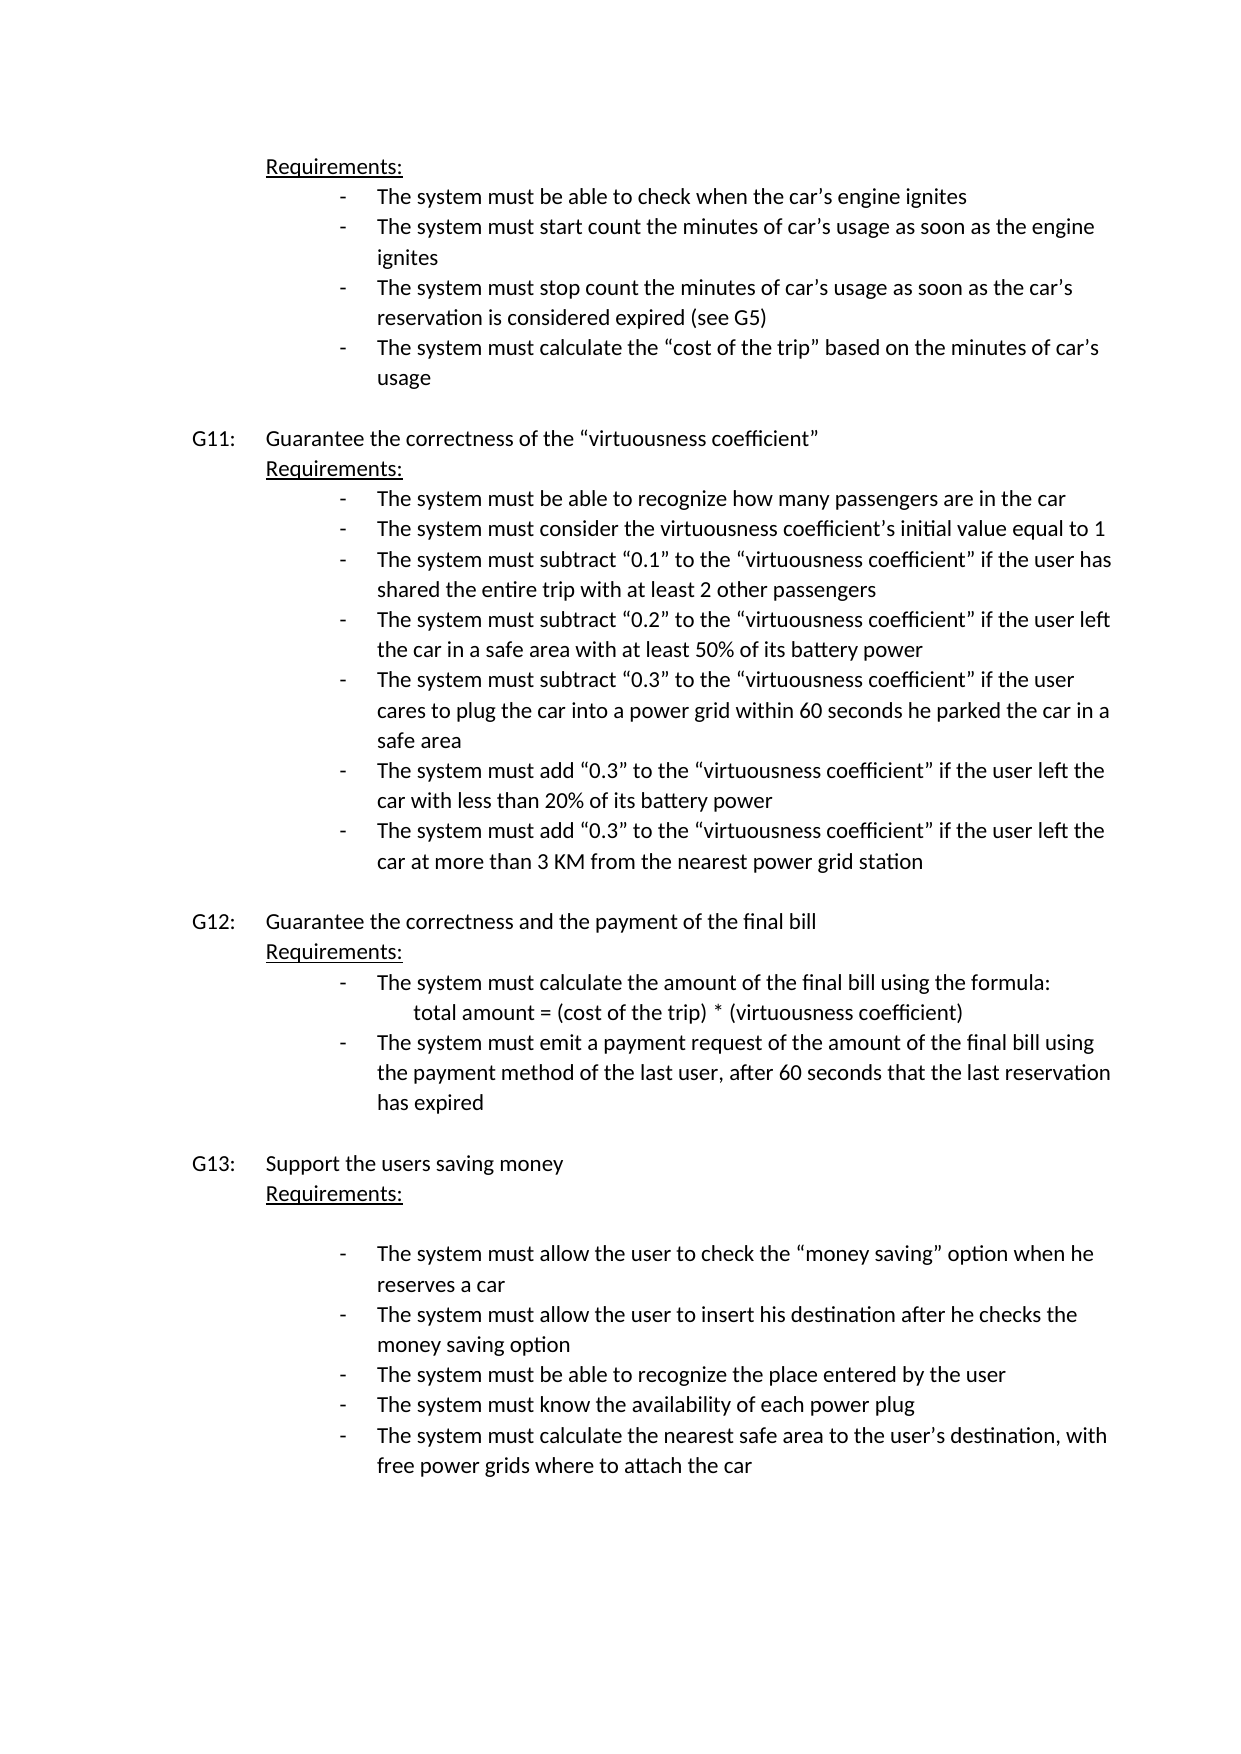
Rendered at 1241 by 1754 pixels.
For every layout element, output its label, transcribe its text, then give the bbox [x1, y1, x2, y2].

text Requirements: [192, 937, 1121, 965]
list The system must stop count the minutes of car’s usage as soon as the car’s reservation is considered expired (see G5) [339, 273, 1121, 331]
text G11: Guarantee the correctness of the “virtuousness coefficient” [192, 424, 1121, 452]
list The system must add “0.3” to the “virtuousness coefficient” if the user left the car at more than 3 KM from the nearest power grid station [339, 817, 1121, 875]
list The system must be able to recognize how many passengers are in the car [339, 484, 1121, 512]
text G13: Support the users saving money [192, 1149, 1121, 1177]
list The system must emit a payment request of the amount of the final bill using the payment method of the last user, after 60 seconds that the last reservation has expired [339, 1028, 1121, 1116]
list The system must subtract “0.2” to the “virtuousness coefficient” if the user left the car in a safe area with at least 50% of its battery power [339, 605, 1121, 663]
list The system must know the availability of each power plug [339, 1391, 1121, 1418]
list The system must start count the minutes of car’s usage as soon as the engine ignites [339, 212, 1121, 271]
text Requirements: [192, 454, 1121, 482]
list The system must allow the user to insert his destination after he checks the money saving option [339, 1300, 1121, 1358]
list The system must subtract “0.3” to the “virtuousness coefficient” if the user cares to plug the car into a power grid within 60 seconds he parked the car in a safe area [339, 666, 1121, 754]
list The system must be able to recognize the place entered by the user [339, 1360, 1121, 1388]
list The system must calculate the nearest safe area to the user’s destination, with free power grids where to attach the car [339, 1421, 1121, 1479]
list The system must add “0.3” to the “virtuousness coefficient” if the user left the car with less than 20% of its battery power [339, 756, 1121, 814]
list The system must calculate the amount of the final bill using the formula: total amount = (cost of the trip) * (virtuousness coefficient) [339, 968, 1121, 1026]
text Requirements: [192, 152, 1121, 180]
list The system must calculate the “cost of the trip” based on the minutes of car’s usage [339, 333, 1121, 391]
list The system must be able to check when the car’s engine ignites [339, 182, 1121, 210]
list The system must subtract “0.1” to the “virtuousness coefficient” if the user has shared the entire trip with at least 2 other passengers [339, 545, 1121, 603]
list The system must consider the virtuousness coefficient’s initial value equal to 1 [339, 514, 1121, 542]
text Requirements: [192, 1179, 1121, 1207]
list The system must allow the user to check the “money saving” option when he reserves a car [339, 1239, 1121, 1298]
text G12: Guarantee the correctness and the payment of the final bill [192, 907, 1121, 935]
